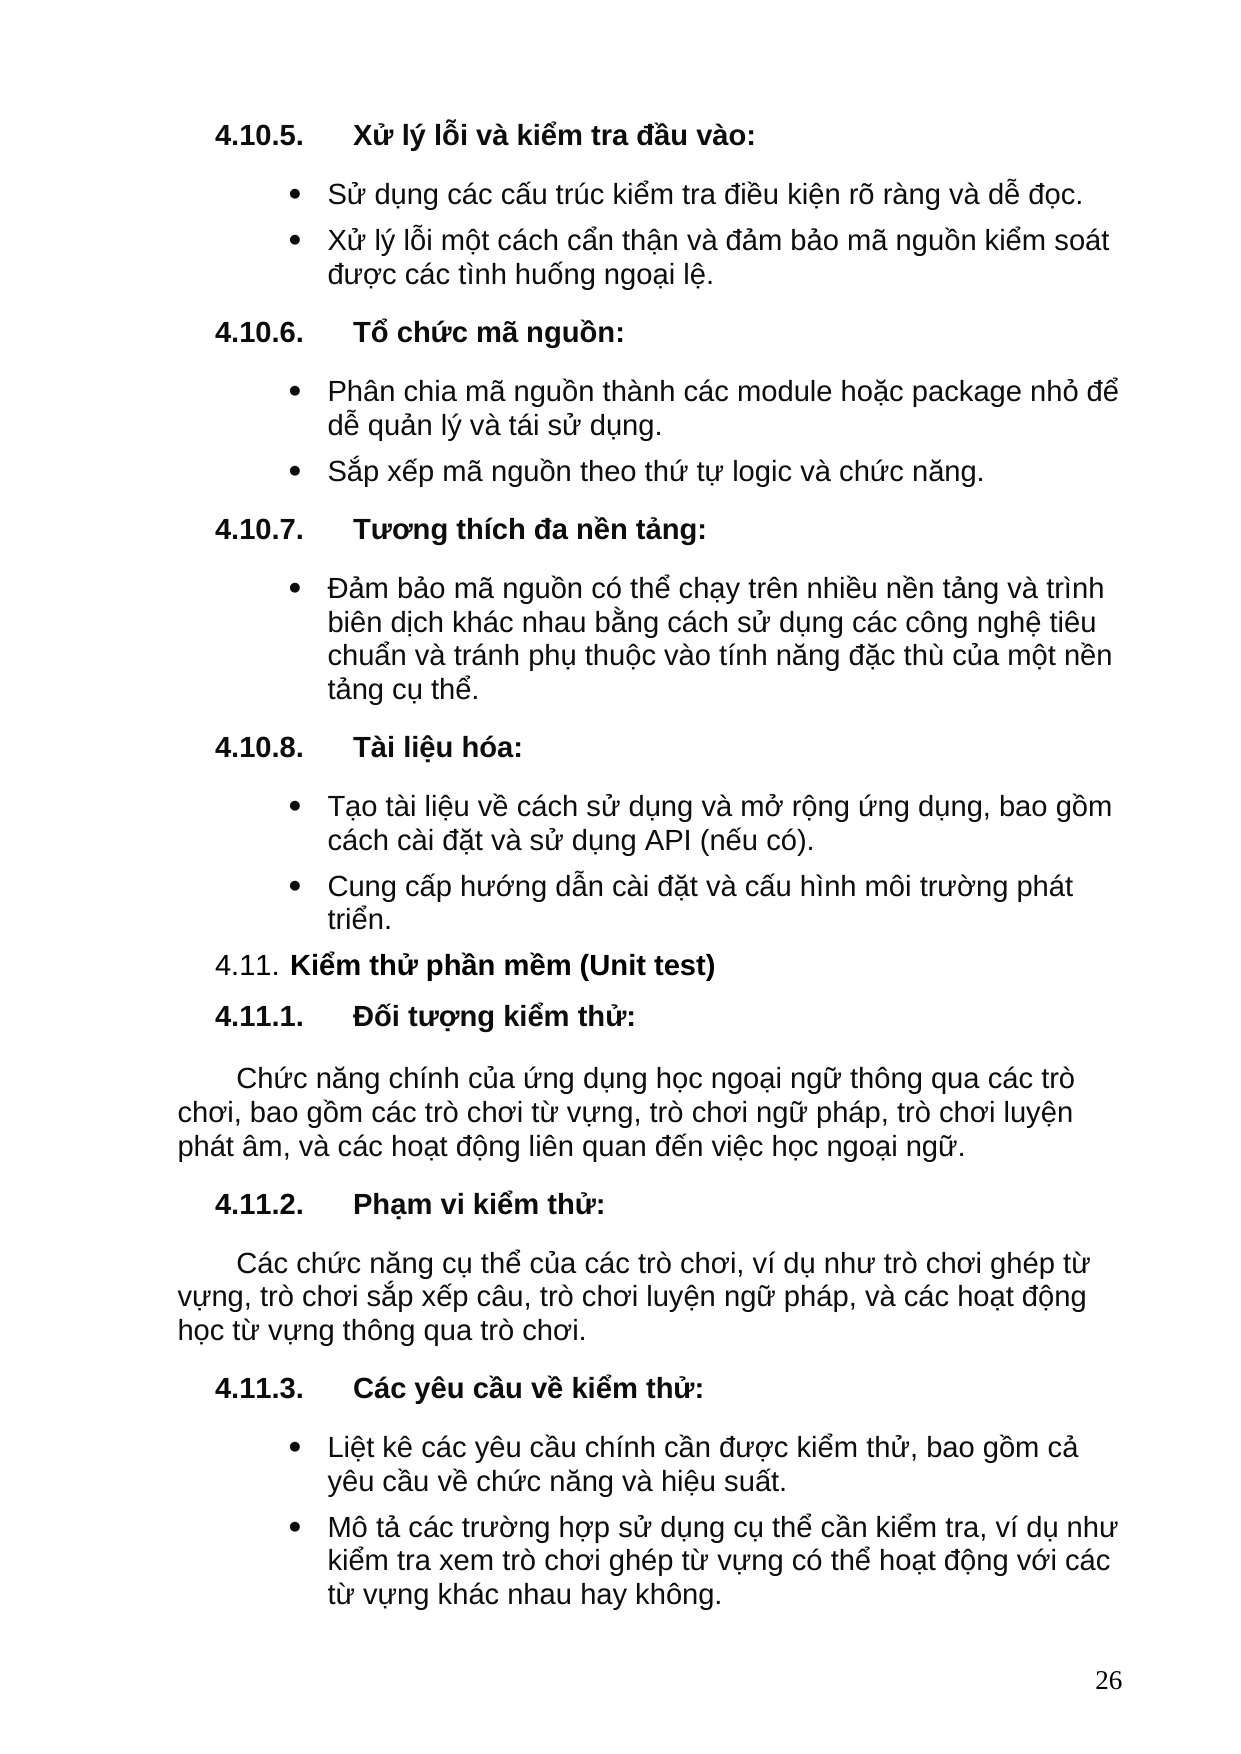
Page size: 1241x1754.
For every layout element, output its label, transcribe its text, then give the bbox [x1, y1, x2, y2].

list Các yêu cầu về kiểm thử: [215, 1371, 1122, 1405]
list Sử dụng các cấu trúc kiểm tra điều kiện rõ ràng và dễ đọc. [290, 177, 1122, 210]
list Mô tả các trường hợp sử dụng cụ thể cần kiểm tra, ví dụ như kiểm tra xem trò chơi ghép từ vựng có thể hoạt động với các từ vựng khác nhau hay không. [290, 1509, 1122, 1610]
list Phân chia mã nguồn thành các module hoặc package nhỏ để dễ quản lý và tái sử dụng. [290, 374, 1122, 441]
list Đảm bảo mã nguồn có thể chạy trên nhiều nền tảng và trình biên dịch khác nhau bằng cách sử dụng các công nghệ tiêu chuẩn và tránh phụ thuộc vào tính năng đặc thù của một nền tảng cụ thể. [290, 571, 1122, 705]
list Tạo tài liệu về cách sử dụng và mở rộng ứng dụng, bao gồm cách cài đặt và sử dụng API (nếu có). [290, 789, 1122, 856]
list Kiểm thử phần mềm (Unit test) [215, 948, 1122, 982]
list Xử lý lỗi và kiểm tra đầu vào: [215, 118, 1122, 152]
list Tương thích đa nền tảng: [215, 512, 1122, 546]
list Tài liệu hóa: [215, 730, 1122, 764]
text Các chức năng cụ thể của các trò chơi, ví dụ như trò chơi ghép từ vựng, trò chơi sắp xếp câu, trò chơi luyện ngữ pháp, và các hoạt động học từ vựng thông qua trò chơi. [177, 1246, 1122, 1346]
list Tổ chức mã nguồn: [215, 315, 1122, 349]
list Đối tượng kiểm thử: [215, 999, 1122, 1032]
list Phạm vi kiểm thử: [215, 1187, 1122, 1221]
list Cung cấp hướng dẫn cài đặt và cấu hình môi trường phát triển. [290, 868, 1122, 936]
list Sắp xếp mã nguồn theo thứ tự logic và chức năng. [290, 453, 1122, 487]
text Chức năng chính của ứng dụng học ngoại ngữ thông qua các trò chơi, bao gồm các trò chơi từ vựng, trò chơi ngữ pháp, trò chơi luyện phát âm, và các hoạt động liên quan đến việc học ngoại ngữ. [177, 1061, 1122, 1162]
list Liệt kê các yêu cầu chính cần được kiểm thử, bao gồm cả yêu cầu về chức năng và hiệu suất. [290, 1430, 1122, 1497]
list Xử lý lỗi một cách cẩn thận và đảm bảo mã nguồn kiểm soát được các tình huống ngoại lệ. [290, 223, 1122, 290]
